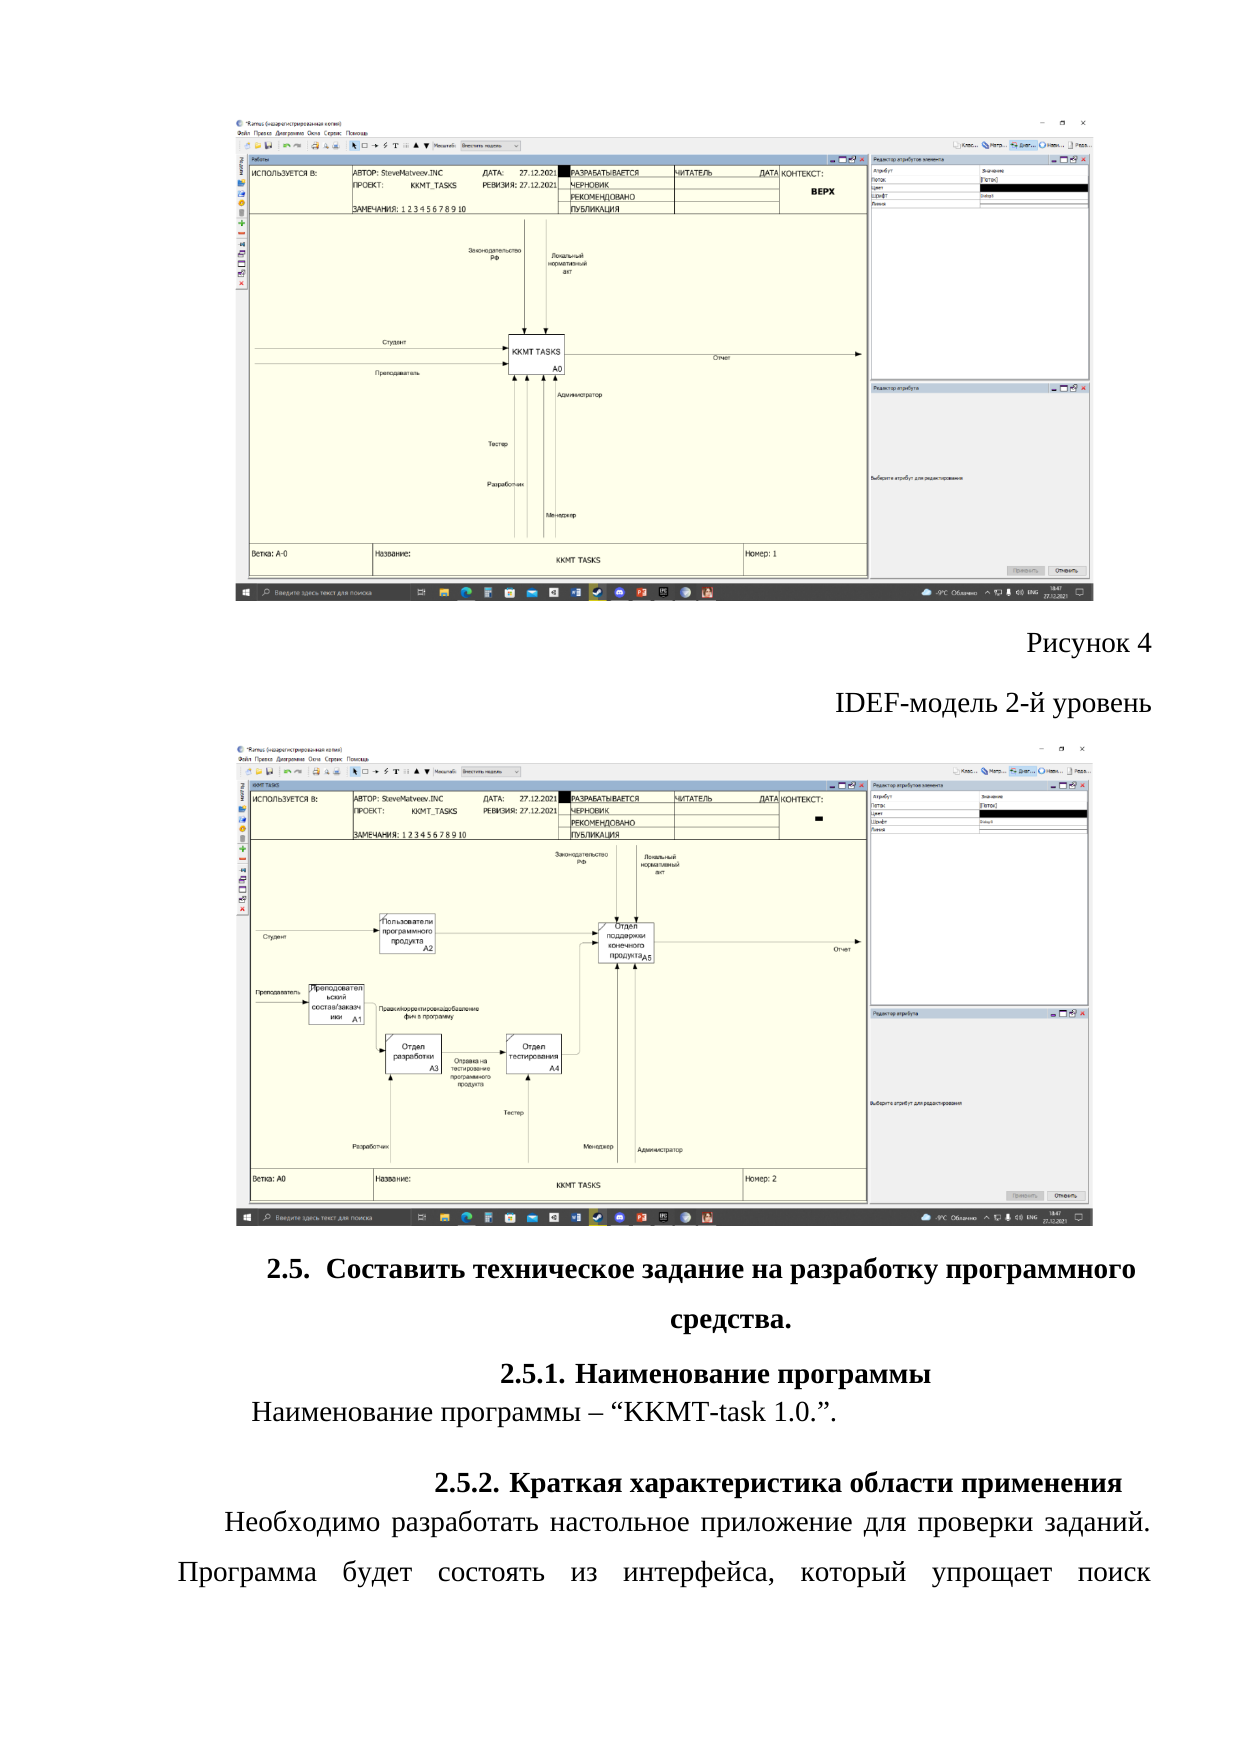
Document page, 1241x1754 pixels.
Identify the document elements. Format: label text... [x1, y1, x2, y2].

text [177, 1504, 1152, 1588]
text IDEF-модель 2-й уровень [177, 685, 1152, 718]
list Составить техническое задание на разработку программного средства. [251, 1251, 1152, 1335]
picture [236, 744, 1093, 1226]
picture [235, 118, 1094, 601]
subtitle Наименование программы [279, 1356, 1152, 1389]
text Рисунок 4 [177, 626, 1152, 659]
subtitle Краткая характеристика области применения [405, 1465, 1152, 1499]
text Наименование программы – “KKMT-task 1.0.”. [177, 1394, 1152, 1428]
